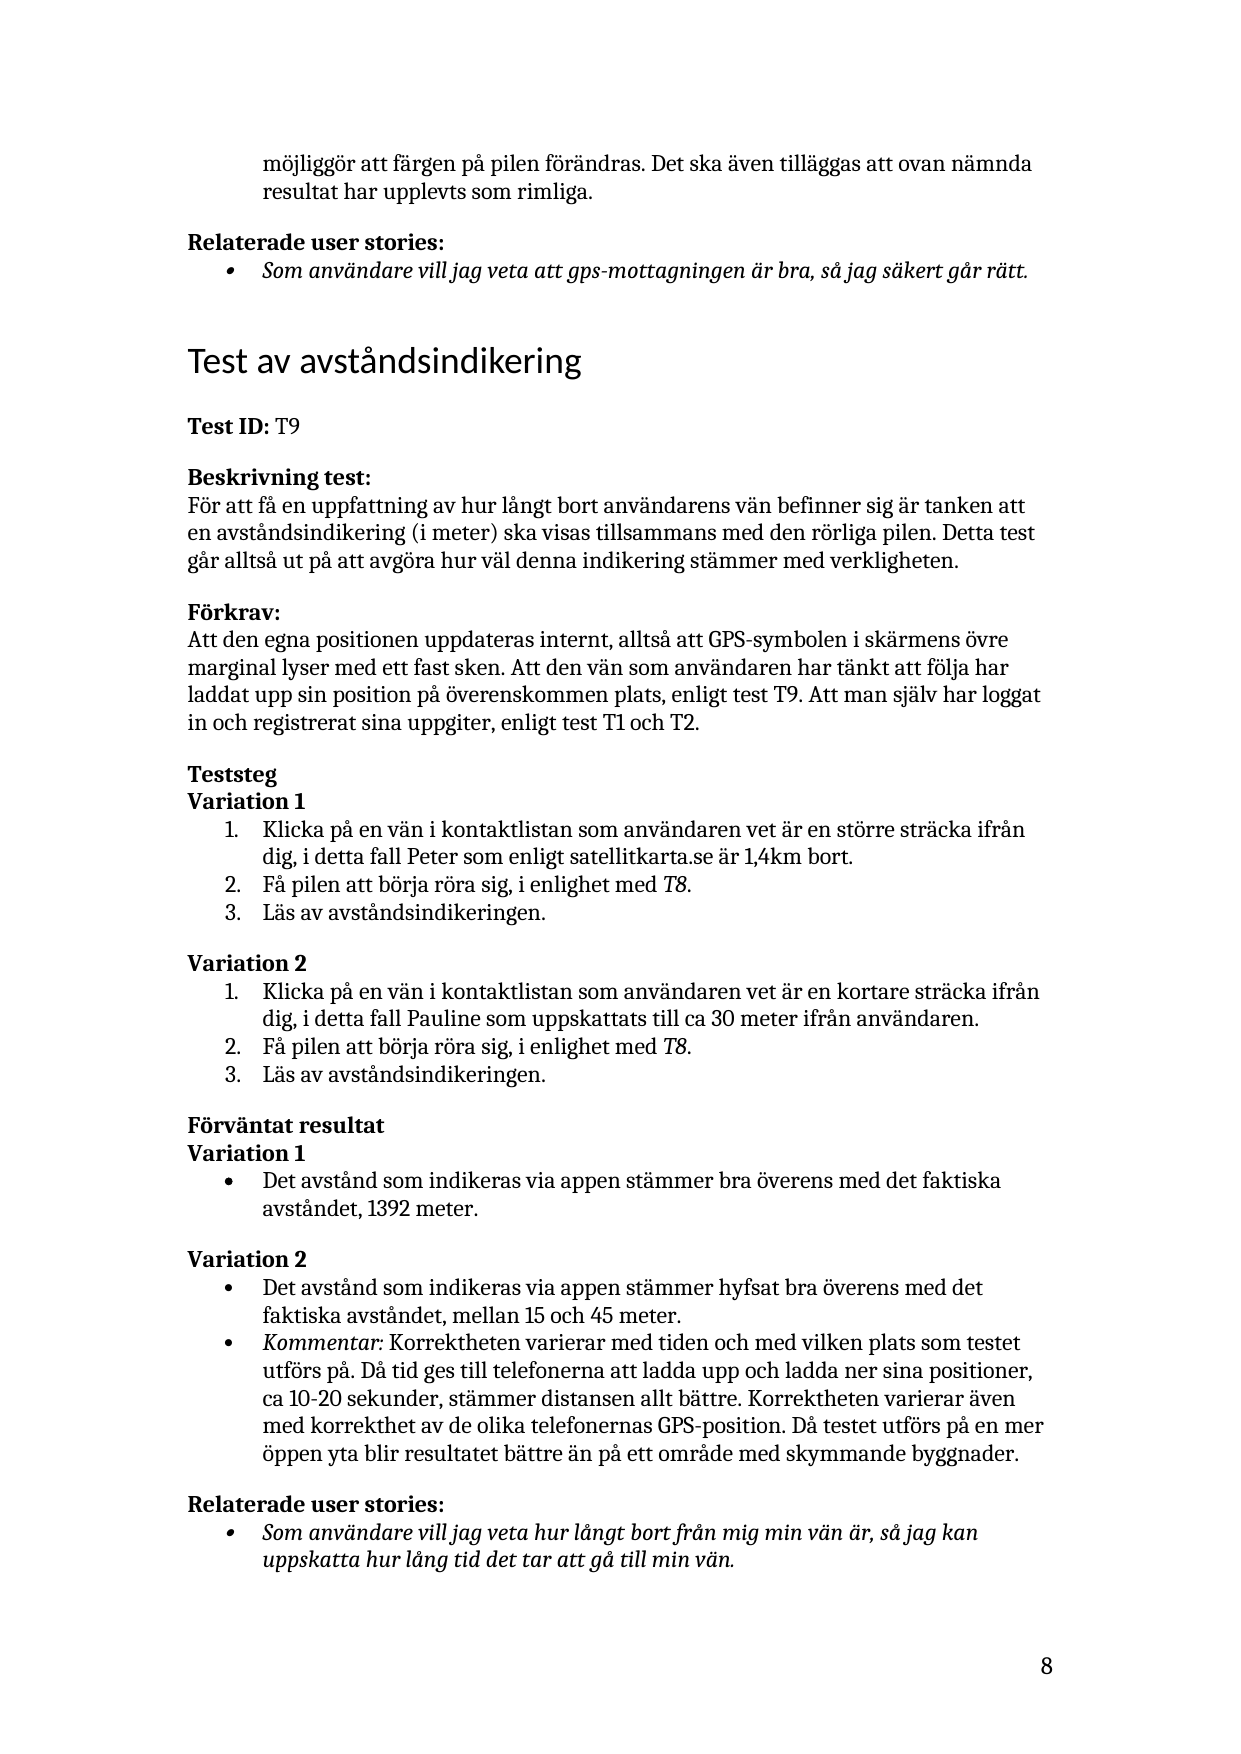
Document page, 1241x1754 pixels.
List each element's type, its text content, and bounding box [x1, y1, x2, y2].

list Få pilen att börja röra sig, i enlighet med T8. [225, 871, 1053, 898]
text För att få en uppfattning av hur långt bort användarens vän befinner sig är tanken att en avståndsindikering (i meter) ska visas tillsammans med den rörliga pilen. Detta test går alltså ut på att avgöra hur väl denna indikering stämmer med verkligheten. [187, 492, 1053, 574]
text Relaterade user stories: [187, 229, 1053, 257]
text Beskrivning test: [187, 464, 1053, 492]
list Läs av avståndsindikeringen. [225, 1060, 1053, 1088]
text Variation 2 [187, 1246, 1053, 1274]
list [225, 150, 1053, 205]
text Relaterade user stories: [187, 1491, 1053, 1519]
text Variation 2 [187, 950, 1053, 978]
list Det avstånd som indikeras via appen stämmer bra överens med det faktiska avståndet, 1392 meter. [225, 1167, 1053, 1222]
list Få pilen att börja röra sig, i enlighet med T8. [225, 1033, 1053, 1060]
text Variation 1 [187, 788, 1053, 816]
list Klicka på en vän i kontaktlistan som användaren vet är en kortare sträcka ifrån dig, i detta fall Pauline som uppskattats till ca 30 meter ifrån användaren. [225, 978, 1053, 1033]
list Läs av avståndsindikeringen. [225, 898, 1053, 926]
text Förkrav: [187, 598, 1053, 626]
text Variation 1 [187, 1139, 1053, 1167]
list Kommentar: Korrektheten varierar med tiden och med vilken plats som testet utförs på. Då tid ges till telefonerna att ladda upp och ladda ner sina positioner, ca 10-20 sekunder, stämmer distansen allt bättre. Korrektheten varierar även med korrekthet av de olika telefonernas GPS-position. Då testet utförs på en mer öppen yta blir resultatet bättre än på ett område med skymmande byggnader. [225, 1329, 1053, 1467]
list Som användare vill jag veta hur långt bort från mig min vän är, så jag kan uppskatta hur lång tid det tar att gå till min vän. [225, 1519, 1053, 1574]
text Test ID: T9 [187, 412, 1053, 440]
text Teststeg [187, 760, 1053, 788]
text Förväntat resultat [187, 1112, 1053, 1139]
list Det avstånd som indikeras via appen stämmer hyfsat bra överens med det faktiska avståndet, mellan 15 och 45 meter. [225, 1274, 1053, 1329]
list Klicka på en vän i kontaktlistan som användaren vet är en större sträcka ifrån dig, i detta fall Peter som enligt satellitkarta.se är 1,4km bort. [225, 816, 1053, 871]
text Att den egna positionen uppdateras internt, alltså att GPS-symbolen i skärmens övre marginal lyser med ett fast sken. Att den vän som användaren har tänkt att följa har laddat upp sin position på överenskommen plats, enligt test T9. Att man själv har loggat in och registrerat sina uppgiter, enligt test T1 och T2. [187, 626, 1053, 736]
list Som användare vill jag veta att gps-mottagningen är bra, så jag säkert går rätt. [225, 257, 1053, 284]
subtitle Test av avståndsindikering [187, 337, 1053, 383]
